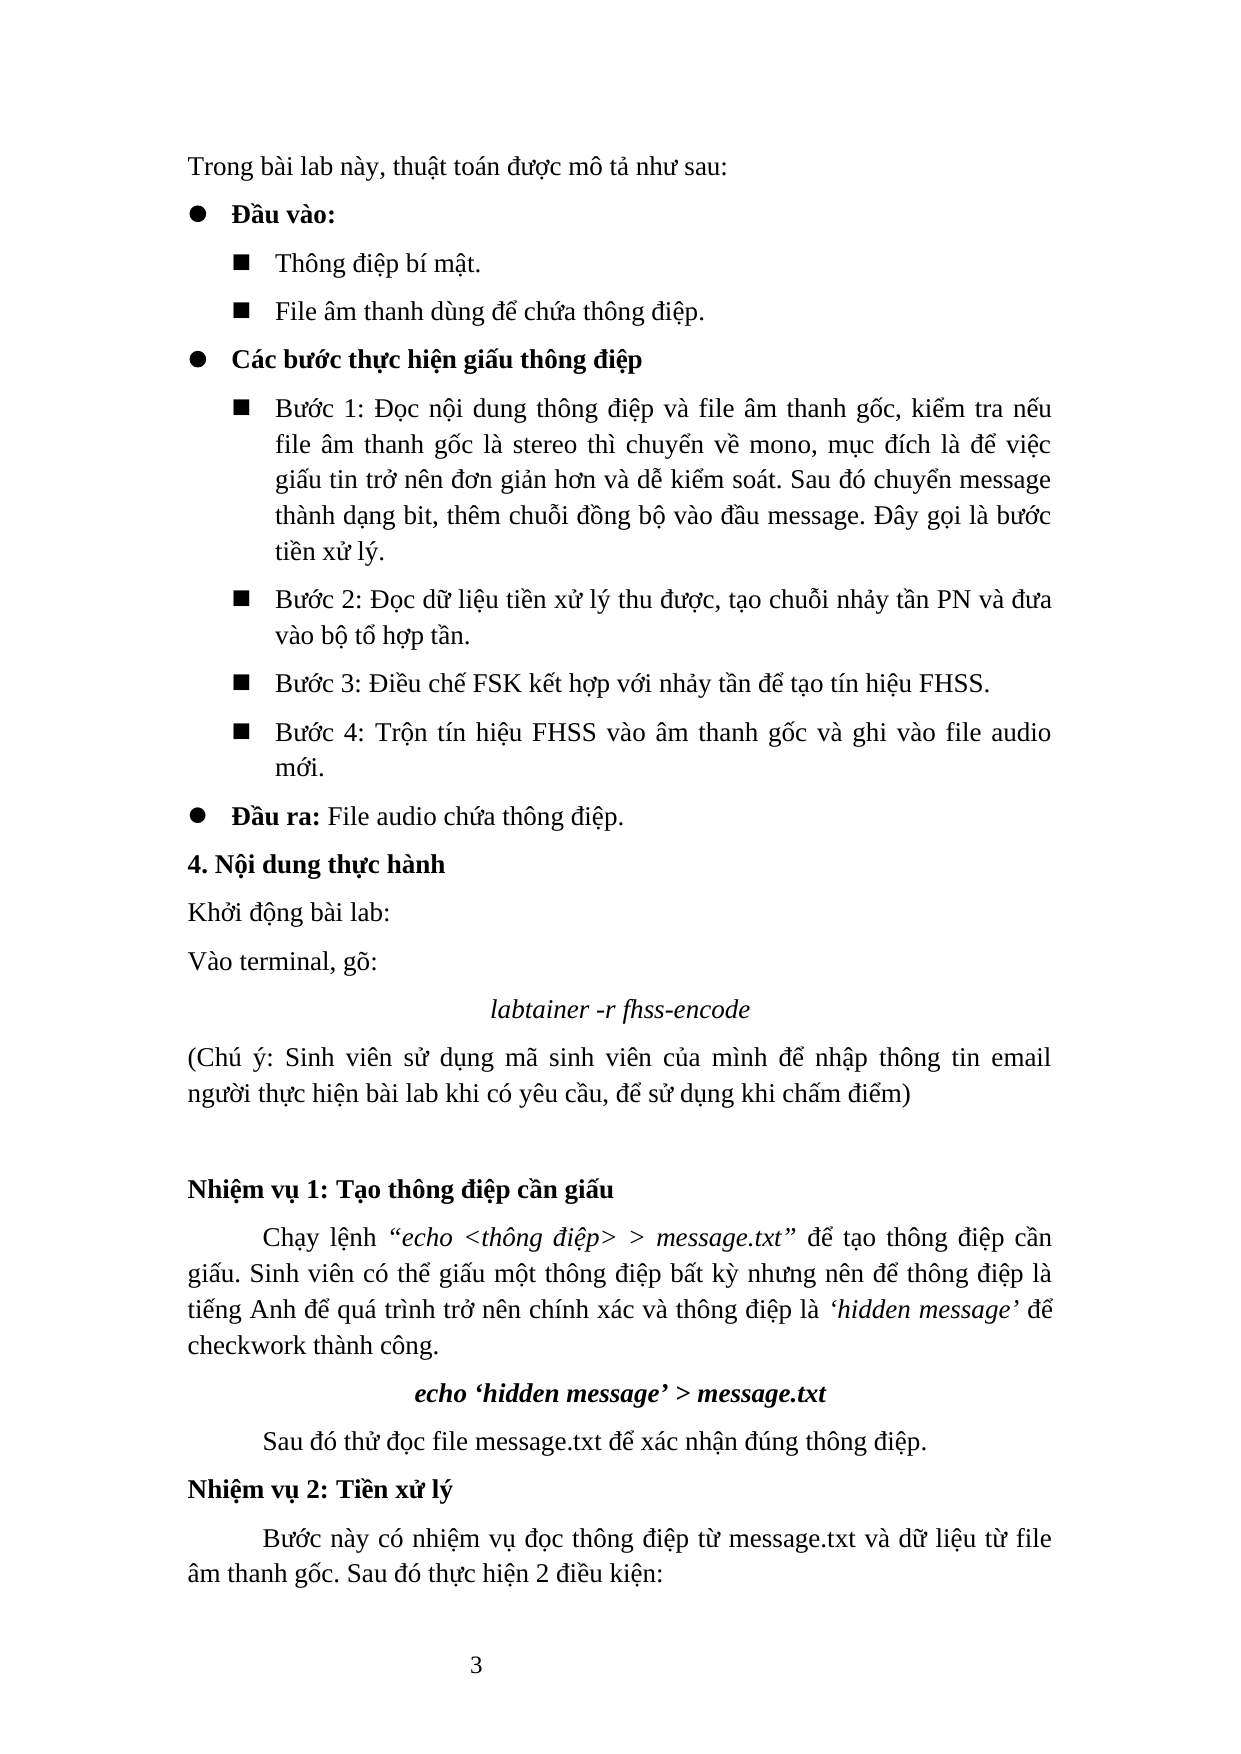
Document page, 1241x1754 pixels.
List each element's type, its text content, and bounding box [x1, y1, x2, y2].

list Nhiệm vụ 2: Tiền xử lý [187, 1473, 1053, 1504]
list Đầu ra: File audio chứa thông điệp. [187, 800, 1053, 831]
list Chạy lệnh “echo <thông điệp> > message.txt” để tạo thông điệp cần giấu. Sinh viên có thể giấu một thông điệp bất kỳ nhưng nên để thông điệp là tiếng Anh để quá trình trở nên chính xác và thông điệp là ‘hidden message’ để checkwork thành công. [187, 1222, 1053, 1360]
list Nội dung thực hành [187, 848, 1053, 879]
list echo ‘hidden message’ > message.txt [187, 1377, 1053, 1408]
list (Chú ý: Sinh viên sử dụng mã sinh viên của mình để nhập thông tin email người thực hiện bài lab khi có yêu cầu, để sử dụng khi chấm điểm) [187, 1041, 1053, 1108]
list Khởi động bài lab: [187, 896, 1053, 928]
list Các bước thực hiện giấu thông điệp [187, 343, 1053, 375]
list Bước 2: Đọc dữ liệu tiền xử lý thu được, tạo chuỗi nhảy tần PN và đưa vào bộ tổ hợp tần. [231, 583, 1053, 650]
list Nhiệm vụ 1: Tạo thông điệp cần giấu [187, 1173, 1053, 1204]
list File âm thanh dùng để chứa thông điệp. [231, 295, 1053, 326]
list Đầu vào: [187, 198, 1053, 229]
list labtainer -r fhss-encode [187, 993, 1053, 1024]
text Trong bài lab này, thuật toán được mô tả như sau: [187, 150, 1053, 181]
list Bước 3: Điều chế FSK kết hợp với nhảy tần để tạo tín hiệu FHSS. [231, 667, 1053, 698]
list Sau đó thử đọc file message.txt để xác nhận đúng thông điệp. [187, 1425, 1053, 1456]
list Bước 4: Trộn tín hiệu FHSS vào âm thanh gốc và ghi vào file audio mới. [231, 716, 1053, 783]
list Bước này có nhiệm vụ đọc thông điệp từ message.txt và dữ liệu từ file âm thanh gốc. Sau đó thực hiện 2 điều kiện: [187, 1522, 1053, 1588]
list Thông điệp bí mật. [231, 247, 1053, 278]
list Bước 1: Đọc nội dung thông điệp và file âm thanh gốc, kiểm tra nếu file âm thanh gốc là stereo thì chuyển về mono, mục đích là để việc giấu tin trở nên đơn giản hơn và dễ kiểm soát. Sau đó chuyển message thành dạng bit, thêm chuỗi đồng bộ vào đầu message. Đây gọi là bước tiền xử lý. [231, 392, 1053, 566]
list Vào terminal, gõ: [187, 945, 1053, 976]
